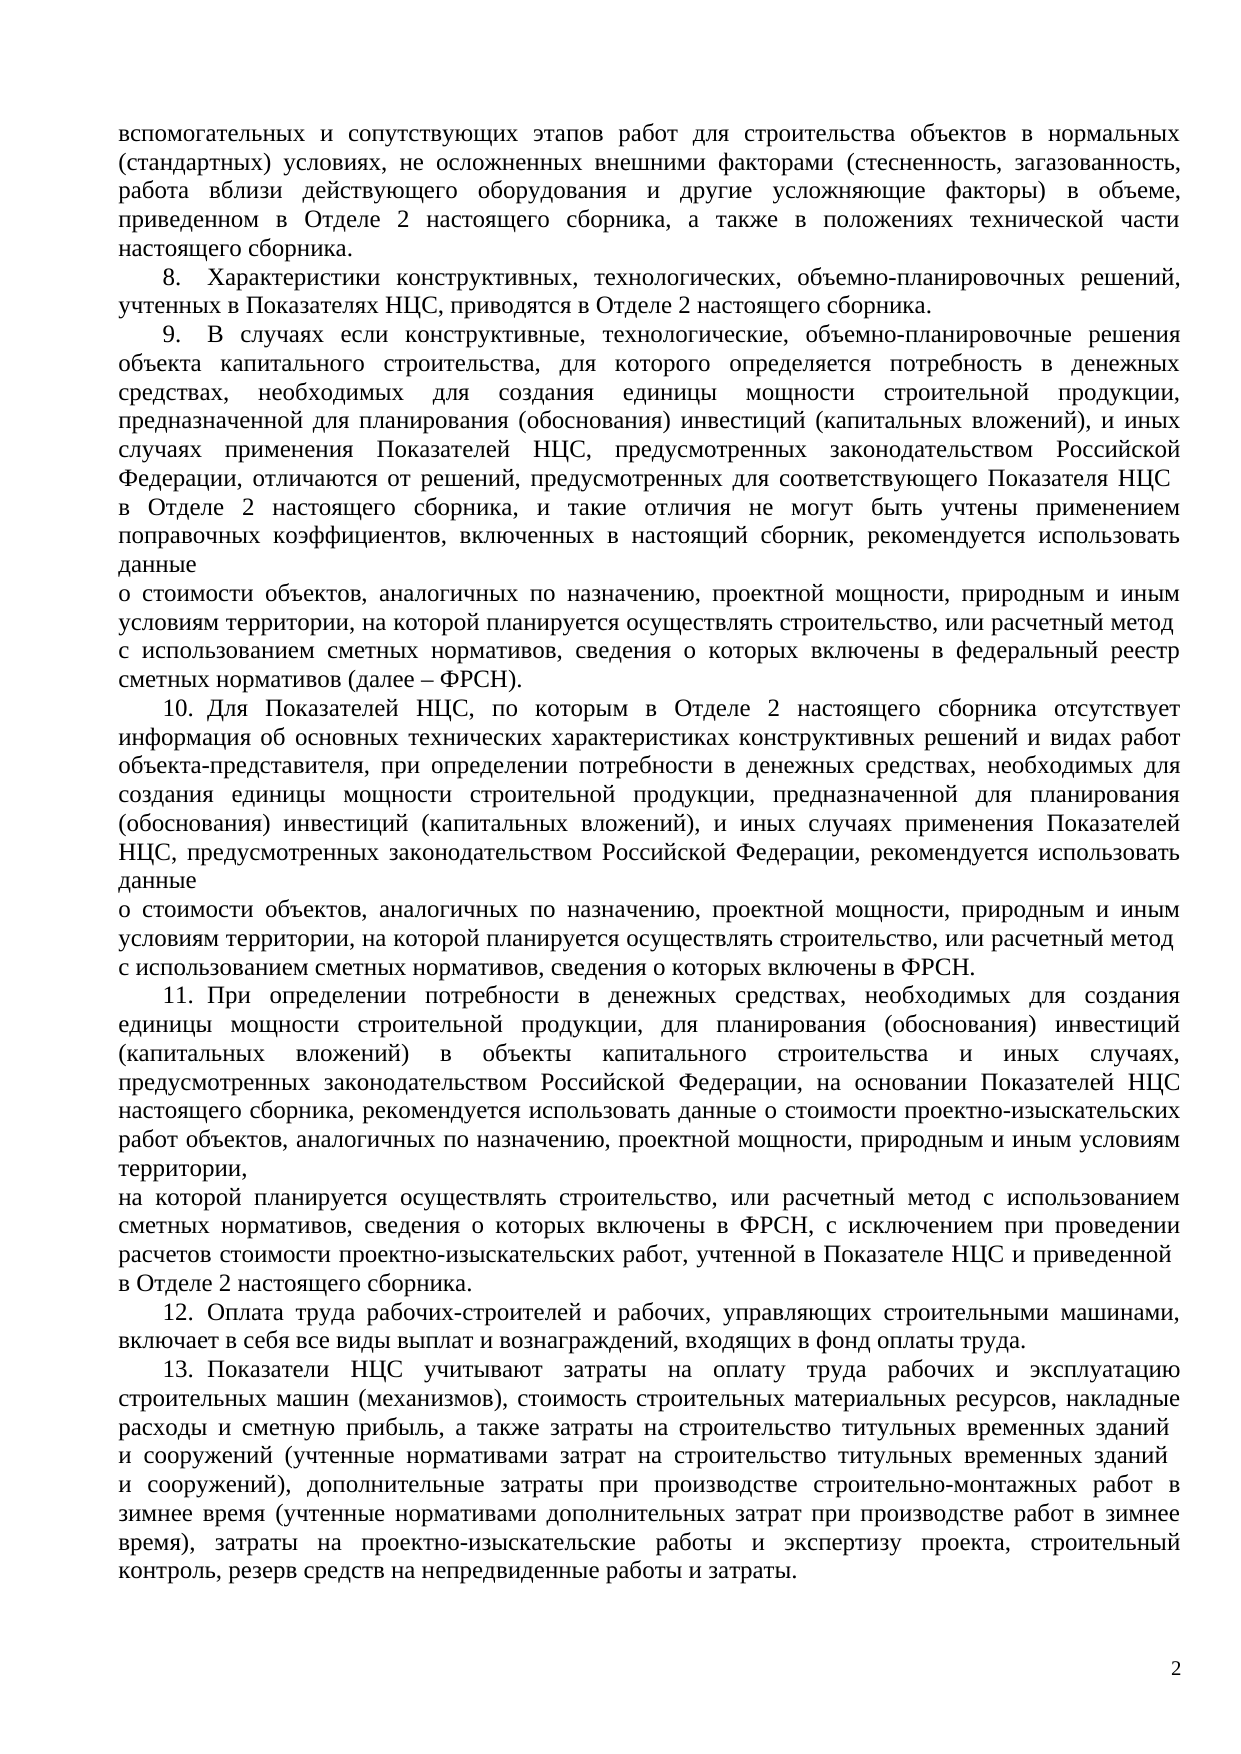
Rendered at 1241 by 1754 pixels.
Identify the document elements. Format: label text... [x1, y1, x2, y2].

subtitle При определении потребности в денежных средствах, необходимых для создания единицы мощности строительной продукции, для планирования (обоснования) инвестиций (капитальных вложений) в объекты капитального строительства и иных случаях, предусмотренных законодательством Российской Федерации, на основании Показателей НЦС настоящего сборника, рекомендуется использовать данные о стоимости проектно-изыскательских работ объектов, аналогичных по назначению, проектной мощности, природным и иным условиям территории, на которой планируется осуществлять строительство, или расчетный метод с использованием сметных нормативов, сведения о которых включены в ФРСН, с исключением при проведении расчетов стоимости проектно-изыскательских работ, учтенной в Показателе НЦС и приведенной в Отделе 2 настоящего сборника. [118, 981, 1181, 1297]
subtitle Для Показателей НЦС, по которым в Отделе 2 настоящего сборника отсутствует информация об основных технических характеристиках конструктивных решений и видах работ объекта-представителя, при определении потребности в денежных средствах, необходимых для создания единицы мощности строительной продукции, предназначенной для планирования (обоснования) инвестиций (капитальных вложений), и иных случаях применения Показателей НЦС, предусмотренных законодательством Российской Федерации, рекомендуется использовать данные о стоимости объектов, аналогичных по назначению, проектной мощности, природным и иным условиям территории, на которой планируется осуществлять строительство, или расчетный метод с использованием сметных нормативов, сведения о которых включены в ФРСН. [118, 693, 1181, 981]
subtitle Оплата труда рабочих-строителей и рабочих, управляющих строительными машинами, включает в себя все виды выплат и вознаграждений, входящих в фонд оплаты труда. [118, 1297, 1181, 1354]
subtitle Характеристики конструктивных, технологических, объемно-планировочных решений, учтенных в Показателях НЦС, приводятся в Отделе 2 настоящего сборника. [118, 262, 1181, 319]
subtitle В случаях если конструктивные, технологические, объемно-планировочные решения объекта капитального строительства, для которого определяется потребность в денежных средствах, необходимых для создания единицы мощности строительной продукции, предназначенной для планирования (обоснования) инвестиций (капитальных вложений), и иных случаях применения Показателей НЦС, предусмотренных законодательством Российской Федерации, отличаются от решений, предусмотренных для соответствующего Показателя НЦС в Отделе 2 настоящего сборника, и такие отличия не могут быть учтены применением поправочных коэффициентов, включенных в настоящий сборник, рекомендуется использовать данные о стоимости объектов, аналогичных по назначению, проектной мощности, природным и иным условиям территории, на которой планируется осуществлять строительство, или расчетный метод с использованием сметных нормативов, сведения о которых включены в федеральный реестр сметных нормативов (далее – ФРСН). [118, 319, 1181, 693]
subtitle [118, 118, 1181, 262]
subtitle Показатели НЦС учитывают затраты на оплату труда рабочих и эксплуатацию строительных машин (механизмов), стоимость строительных материальных ресурсов, накладные расходы и сметную прибыль, а также затраты на строительство титульных временных зданий и сооружений (учтенные нормативами затрат на строительство титульных временных зданий и сооружений), дополнительные затраты при производстве строительно-монтажных работ в зимнее время (учтенные нормативами дополнительных затрат при производстве работ в зимнее время), затраты на проектно-изыскательские работы и экспертизу проекта, строительный контроль, резерв средств на непредвиденные работы и затраты. [118, 1354, 1181, 1584]
